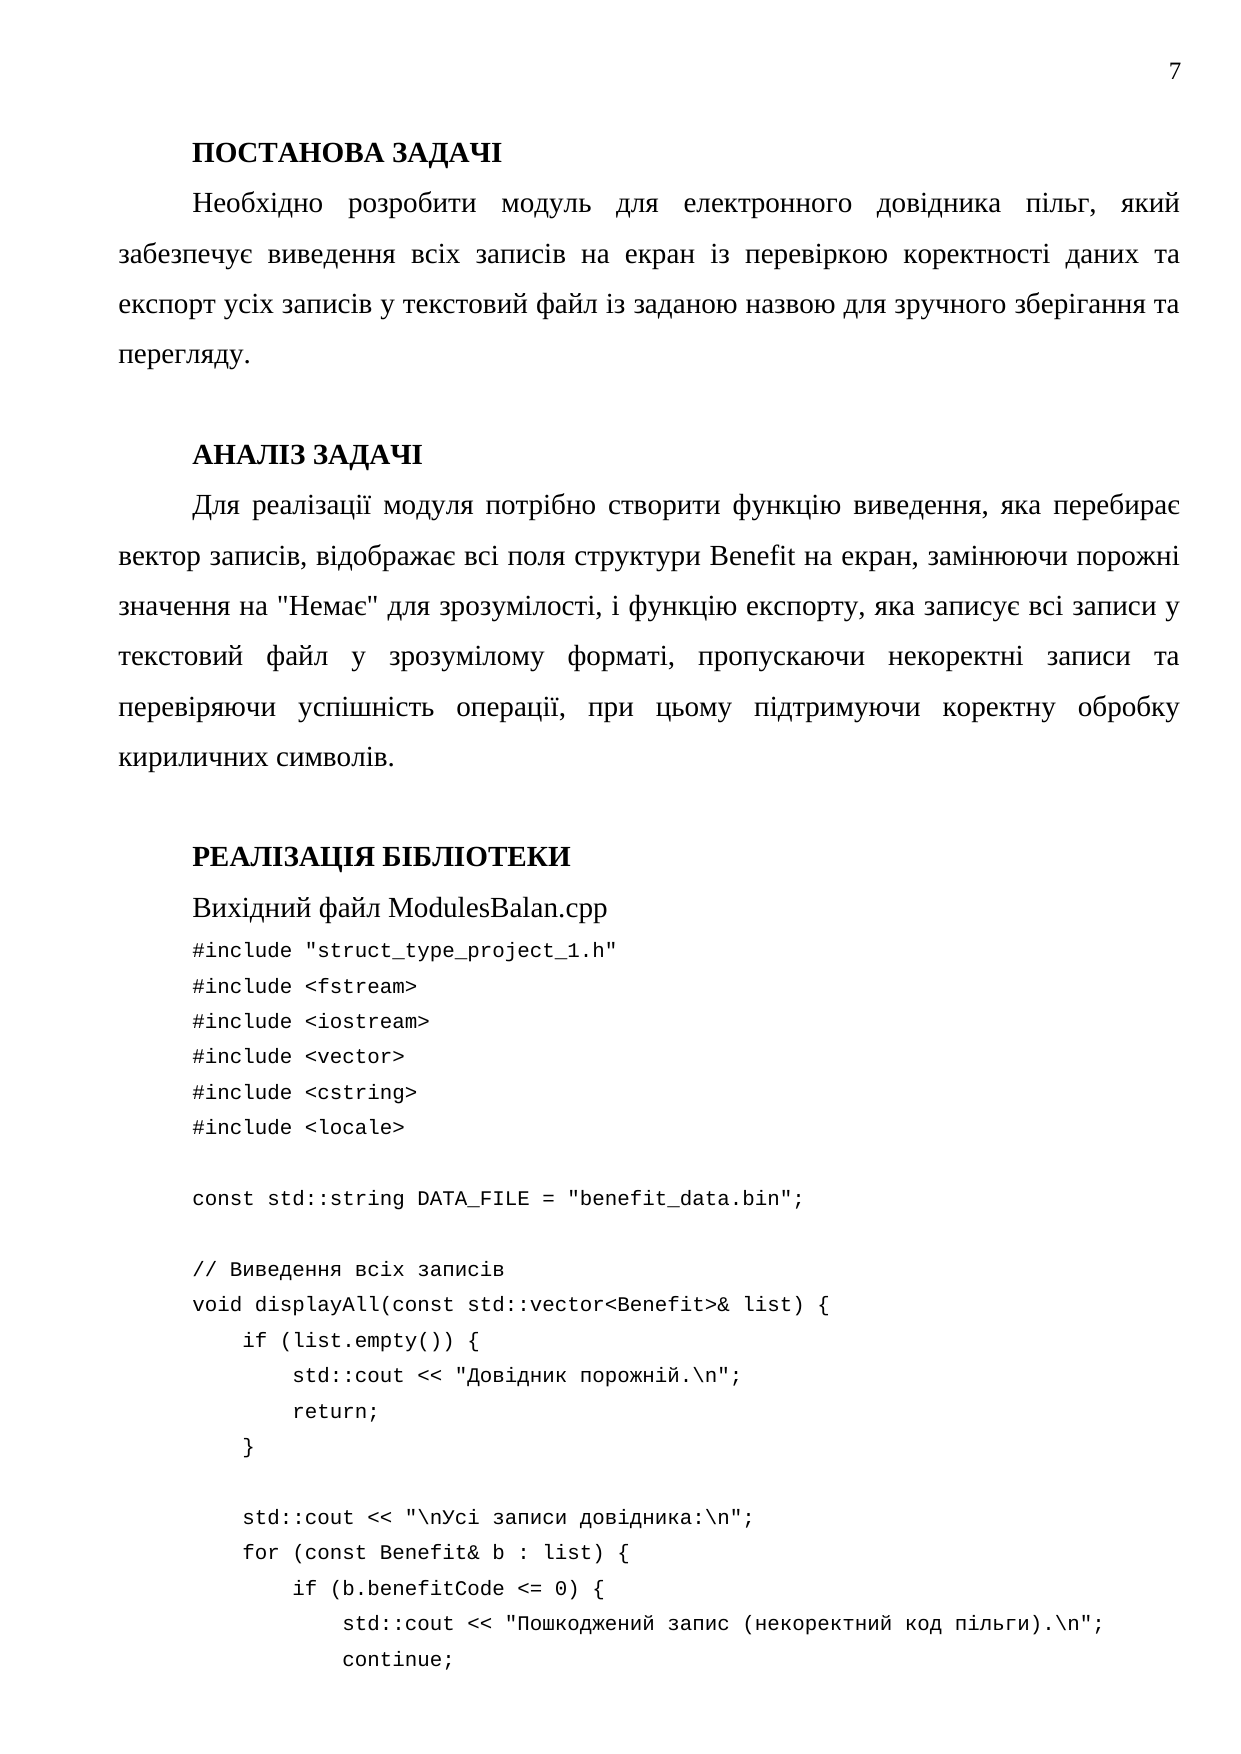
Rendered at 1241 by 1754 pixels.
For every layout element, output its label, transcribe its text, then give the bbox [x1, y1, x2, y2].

text void displayAll(const std::vector<Benefit>& list) { [118, 1294, 1181, 1318]
text for (const Benefit& b : list) { [118, 1542, 1181, 1566]
list ПОСТАНОВА ЗАДАЧІ [192, 85, 1181, 169]
list Необхідно розробити модуль для електронного довідника пільг, який забезпечує виведення всіх записів на екран із перевіркою коректності даних та експорт усіх записів у текстовий файл із заданою назвою для зручного зберігання та перегляду. [118, 186, 1181, 370]
text const std::string DATA_FILE = "benefit_data.bin"; [118, 1188, 1181, 1212]
text #include <vector> [118, 1046, 1181, 1070]
list АНАЛІЗ ЗАДАЧІ [118, 437, 1181, 471]
text #include <locale> [118, 1117, 1181, 1141]
text continue; [118, 1648, 1181, 1672]
text return; [118, 1401, 1181, 1424]
text // Виведення всіх записів [118, 1259, 1181, 1283]
text std::cout << "Довідник порожній.\n"; [118, 1365, 1181, 1389]
text #include <iostream> [118, 1011, 1181, 1035]
text #include <cstring> [118, 1082, 1181, 1106]
text #include <fstream> [118, 976, 1181, 999]
text std::cout << "\nУсі записи довідника:\n"; [118, 1507, 1181, 1531]
text #include "struct_type_project_1.h" [118, 940, 1181, 964]
text std::cout << "Пошкоджений запис (некоректний код пільги).\n"; [118, 1613, 1181, 1637]
text } [118, 1436, 1181, 1460]
text if (b.benefitCode <= 0) { [118, 1578, 1181, 1601]
list Для реалізації модуля потрібно створити функцію виведення, яка перебирає вектор записів, відображає всі поля структури Benefit на екран, замінюючи порожні значення на "Немає" для зрозумілості, і функцію експорту, яка записує всі записи у текстовий файл у зрозумілому форматі, пропускаючи некоректні записи та перевіряючи успішність операції, при цьому підтримуючи коректну обробку кириличних символів. [118, 487, 1181, 772]
text if (list.empty()) { [118, 1330, 1181, 1353]
text Вихідний файл ModulesBalan.cpp [118, 890, 1181, 923]
text РЕАЛІЗАЦІЯ БІБЛІОТЕКИ [118, 839, 1181, 873]
